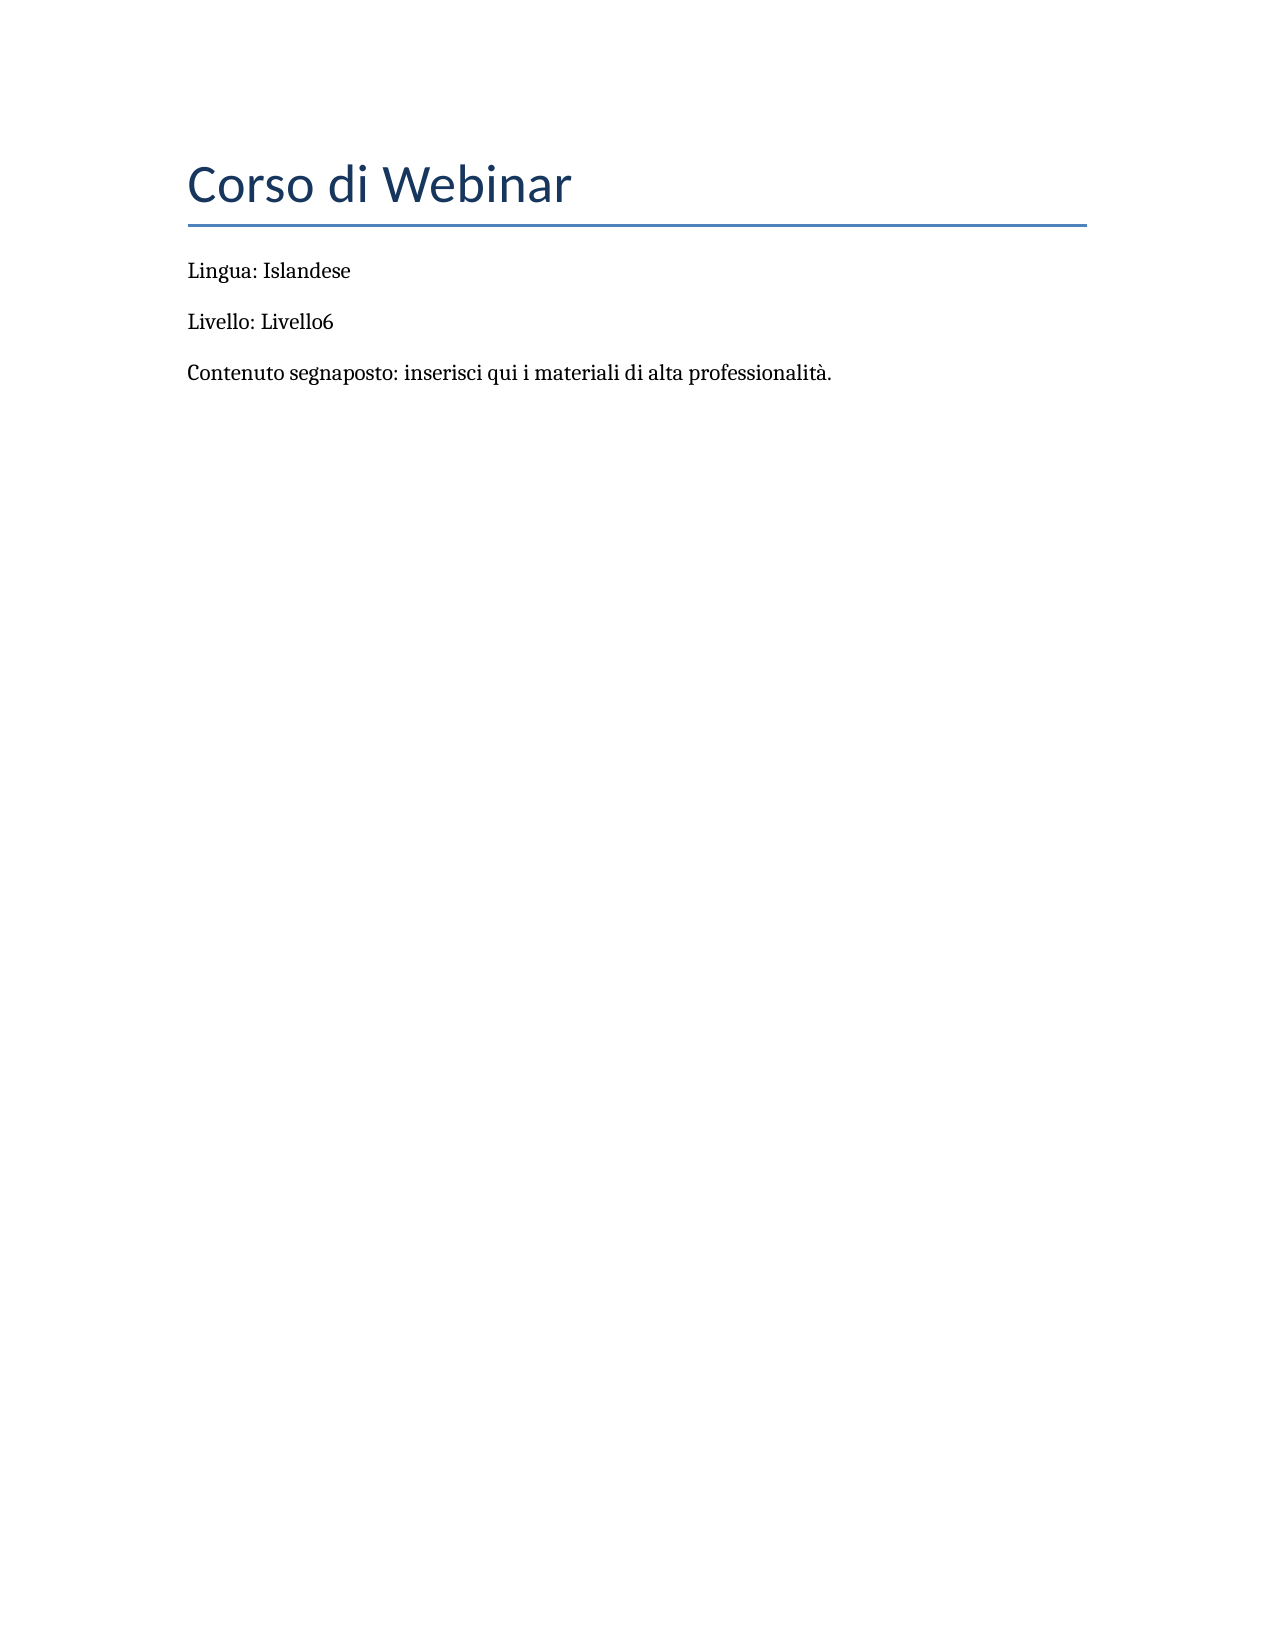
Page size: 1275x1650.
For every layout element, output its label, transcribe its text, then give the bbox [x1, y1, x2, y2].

text Livello: Livello6 [187, 309, 1087, 335]
text Lingua: Islandese [187, 258, 1087, 284]
title Corso di Webinar [187, 150, 1087, 227]
text Contenuto segnaposto: inserisci qui i materiali di alta professionalità. [187, 360, 1087, 386]
